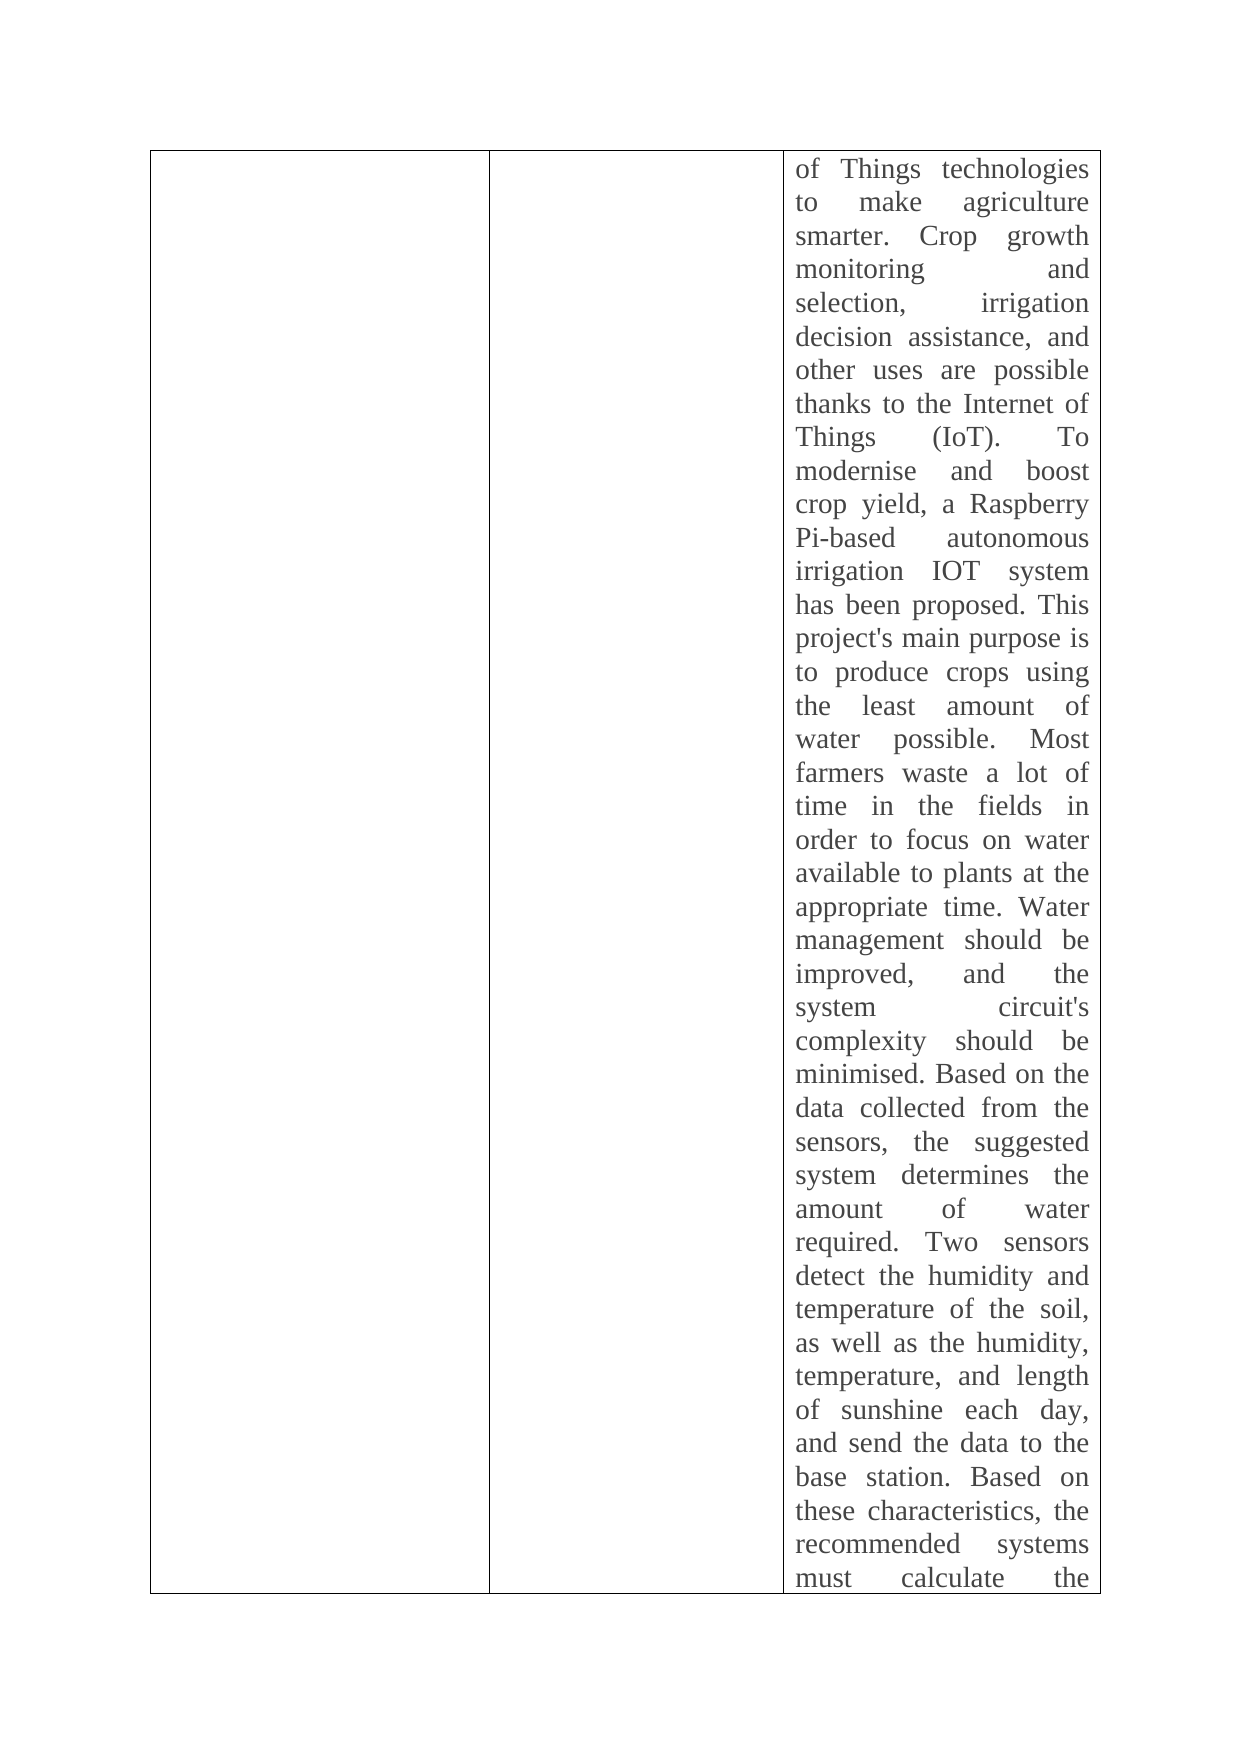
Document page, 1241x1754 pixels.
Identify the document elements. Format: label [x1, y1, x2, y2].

table_cell [151, 151, 489, 1593]
table_cell [490, 151, 783, 1593]
table_cell [784, 151, 1100, 1593]
